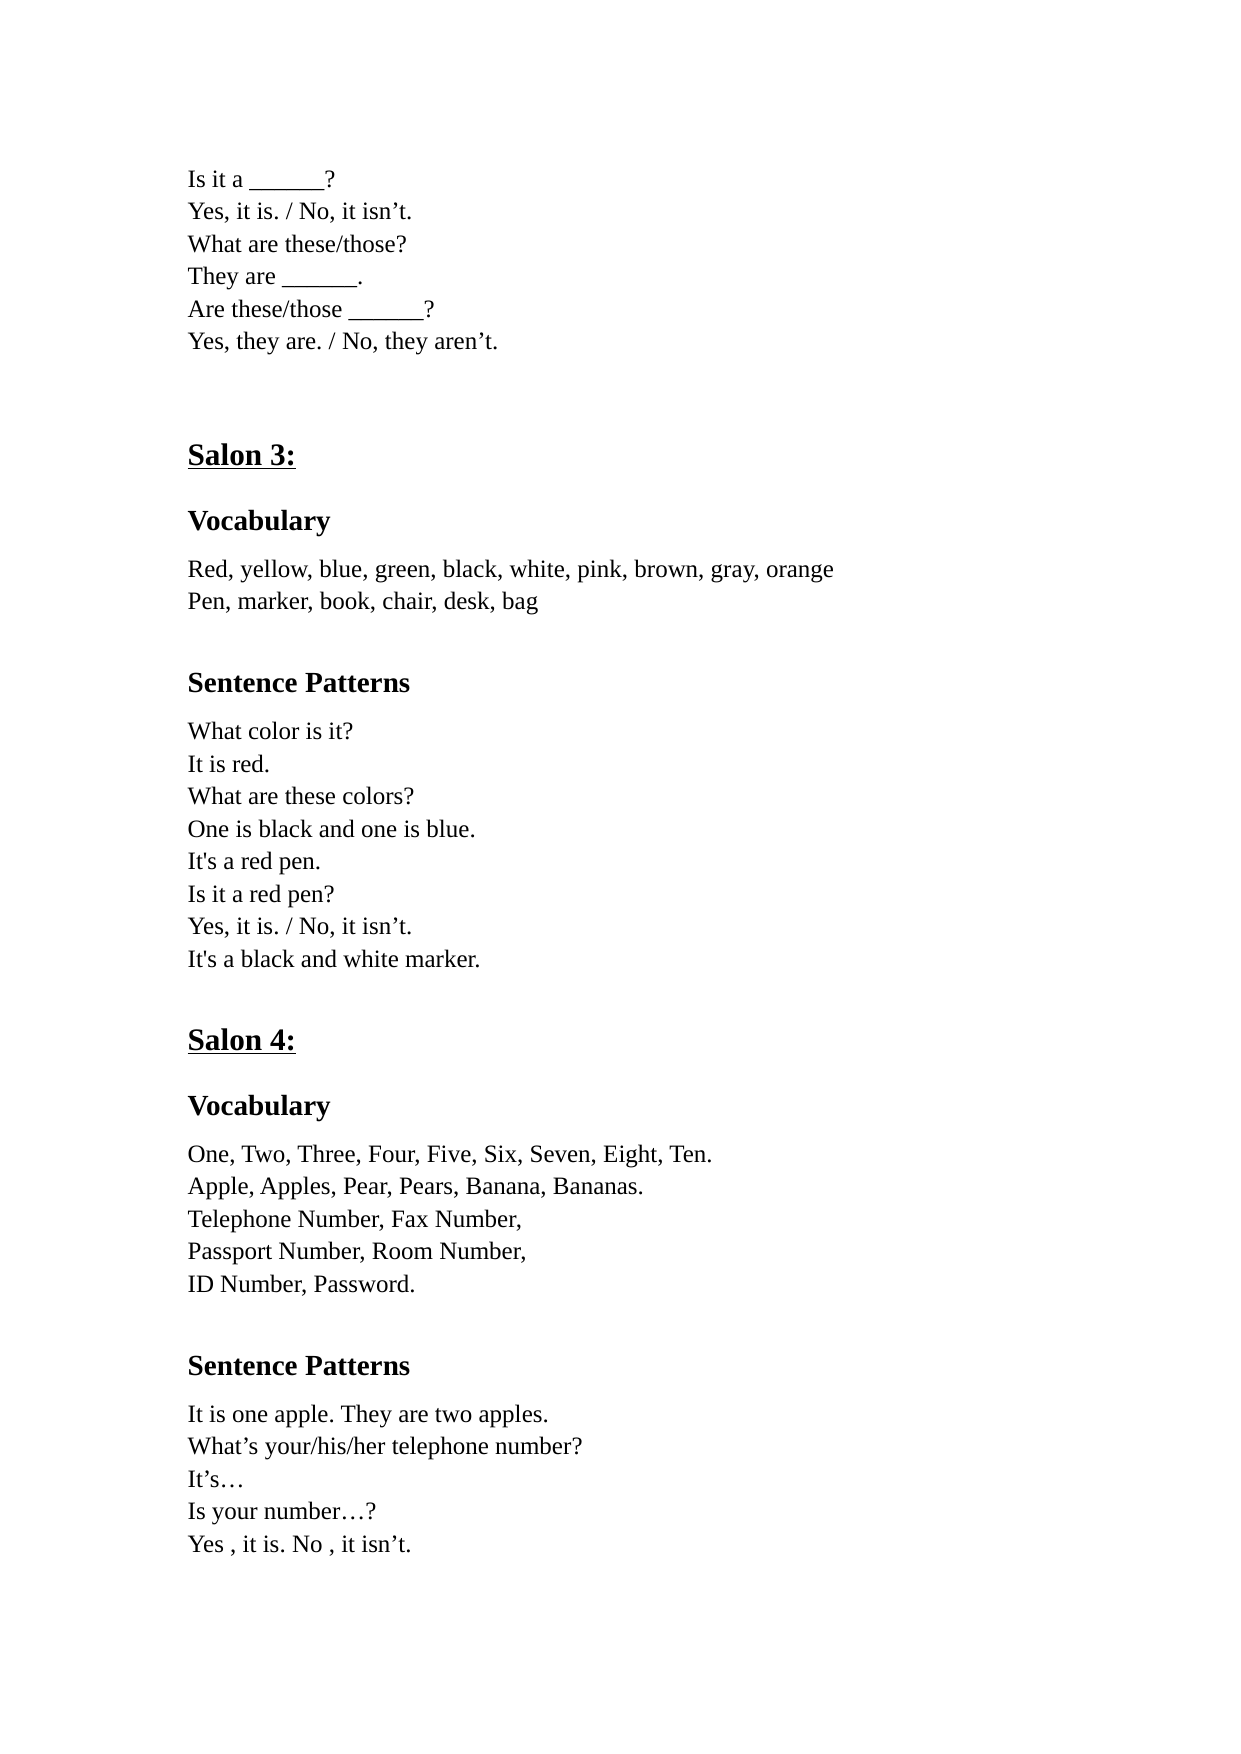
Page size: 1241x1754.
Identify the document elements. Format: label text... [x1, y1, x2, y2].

text Apple, Apples, Pear, Pears, Banana, Bananas. [187, 1169, 1053, 1202]
text Vocabulary [187, 1072, 1053, 1137]
text What color is it? [187, 714, 1053, 747]
text Sentence Patterns [187, 1332, 1053, 1397]
text Are these/those ______? [187, 292, 1053, 324]
text Passport Number, Room Number, [187, 1234, 1053, 1267]
text Is your number…? [187, 1494, 1053, 1527]
text Yes, it is. / No, it isn’t. [187, 909, 1053, 942]
text They are ______. [187, 259, 1053, 292]
text Yes, it is. / No, it isn’t. [187, 194, 1053, 227]
text ID Number, Password. [187, 1267, 1053, 1299]
text What are these colors? [187, 779, 1053, 812]
text Salon 4: [187, 1007, 1053, 1072]
text Salon 3: [187, 422, 1053, 487]
text Red, yellow, blue, green, black, white, pink, brown, gray, orange [187, 552, 1053, 584]
text Sentence Patterns [187, 649, 1053, 714]
text Pen, marker, book, chair, desk, bag [187, 584, 1053, 617]
text Telephone Number, Fax Number, [187, 1202, 1053, 1234]
text One is black and one is blue. [187, 812, 1053, 844]
text Is it a red pen? [187, 877, 1053, 909]
text What are these/those? [187, 227, 1053, 259]
text Yes , it is. No , it isn’t. [187, 1527, 1053, 1559]
text Yes, they are. / No, they aren’t. [187, 324, 1053, 357]
text It's a red pen. [187, 844, 1053, 877]
text What’s your/his/her telephone number? [187, 1429, 1053, 1462]
text It is red. [187, 747, 1053, 779]
text It is one apple. They are two apples. [187, 1397, 1053, 1429]
text Is it a ______? [187, 162, 1053, 194]
text Vocabulary [187, 487, 1053, 552]
text It's a black and white marker. [187, 942, 1053, 974]
text One, Two, Three, Four, Five, Six, Seven, Eight, Ten. [187, 1137, 1053, 1169]
text It’s… [187, 1462, 1053, 1494]
